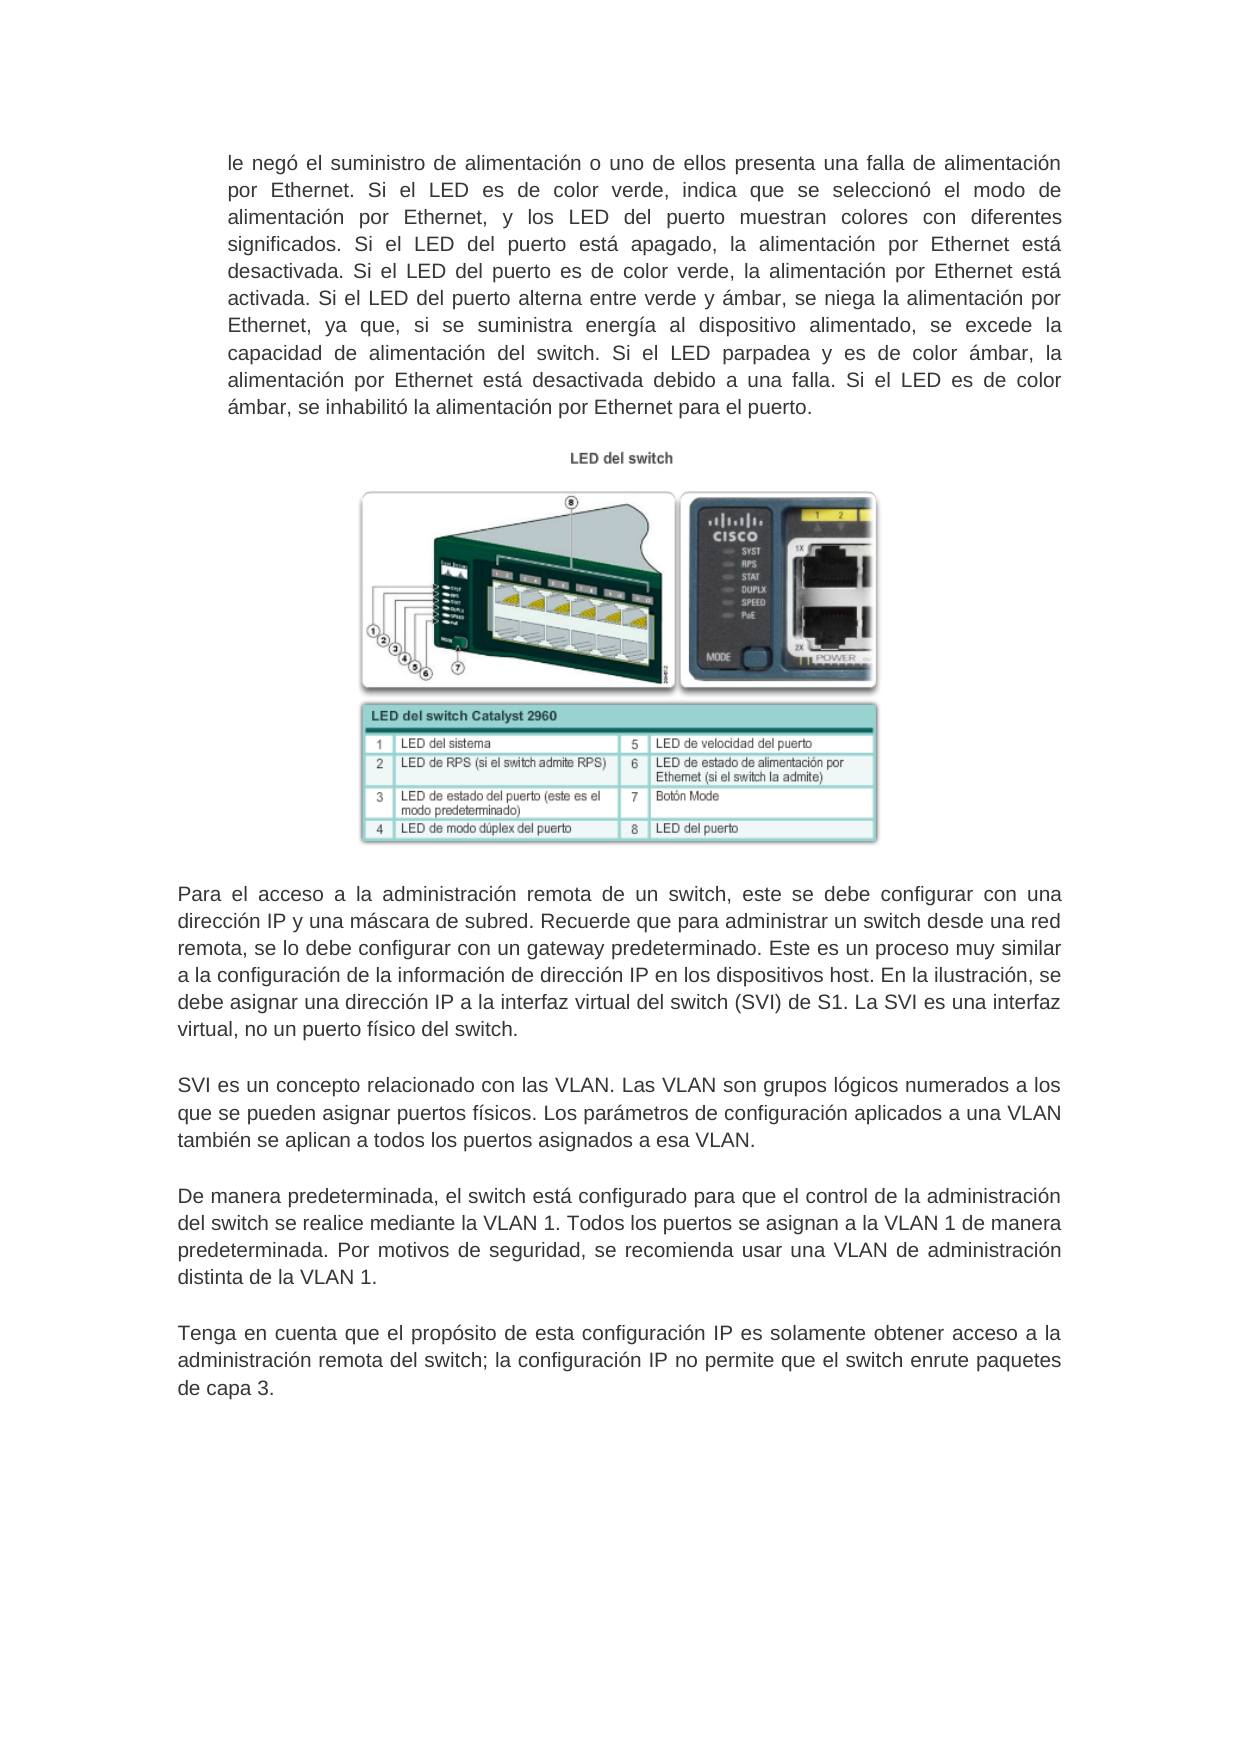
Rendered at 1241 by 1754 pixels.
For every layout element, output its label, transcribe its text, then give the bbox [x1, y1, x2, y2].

text De manera predeterminada, el switch está configurado para que el control de la administración del switch se realice mediante la VLAN 1. Todos los puertos se asignan a la VLAN 1 de manera predeterminada. Por motivos de seguridad, se recomienda usar una VLAN de administración distinta de la VLAN 1. [177, 1181, 1063, 1289]
text Para el acceso a la administración remota de un switch, este se debe configurar con una dirección IP y una máscara de subred. Recuerde que para administrar un switch desde una red remota, se lo debe configurar con un gateway predeterminado. Este es un proceso muy similar a la configuración de la información de dirección IP en los dispositivos host. En la ilustración, se debe asignar una dirección IP a la interfaz virtual del switch (SVI) de S1. La SVI es una interfaz virtual, no un puerto físico del switch. [177, 878, 1063, 1041]
text Tenga en cuenta que el propósito de esta configuración IP es solamente obtener acceso a la administración remota del switch; la configuración IP no permite que el switch enrute paquetes de capa 3. [177, 1318, 1063, 1399]
text SVI es un concepto relacionado con las VLAN. Las VLAN son grupos lógicos numerados a los que se pueden asignar puertos físicos. Los parámetros de configuración aplicados a una VLAN también se aplican a todos los puertos asignados a esa VLAN. [177, 1070, 1063, 1151]
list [190, 148, 1063, 418]
picture [358, 447, 882, 846]
